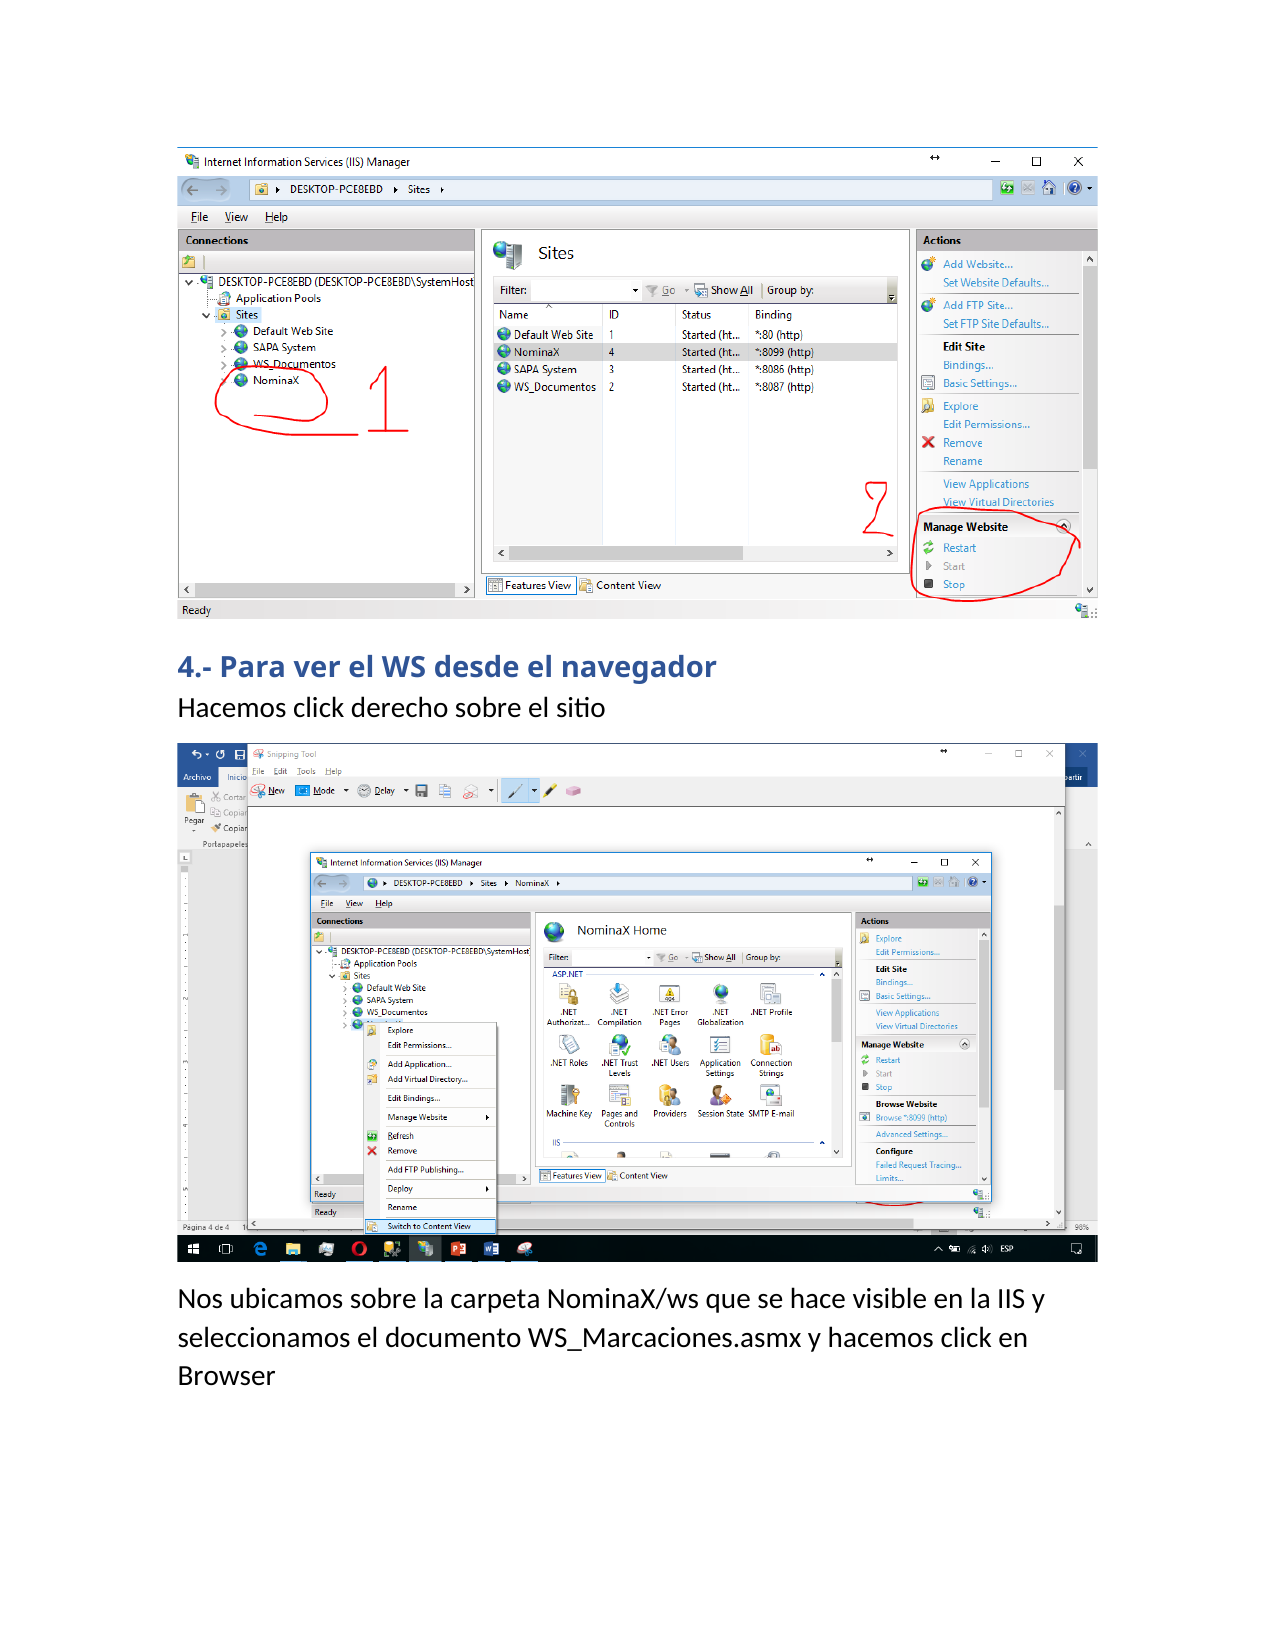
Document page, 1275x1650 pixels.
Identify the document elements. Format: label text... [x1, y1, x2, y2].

picture [177, 147, 1098, 619]
text Nos ubicamos sobre la carpeta NominaX/ws que se hace visible en la IIS y seleccionamos el documento WS_Marcaciones.asmx y hacemos click en Browser [177, 1280, 1098, 1393]
picture [177, 743, 1098, 1262]
text Hacemos click derecho sobre el sitio [177, 689, 1098, 724]
subtitle 4.- Para ver el WS desde el navegador [177, 646, 1098, 686]
